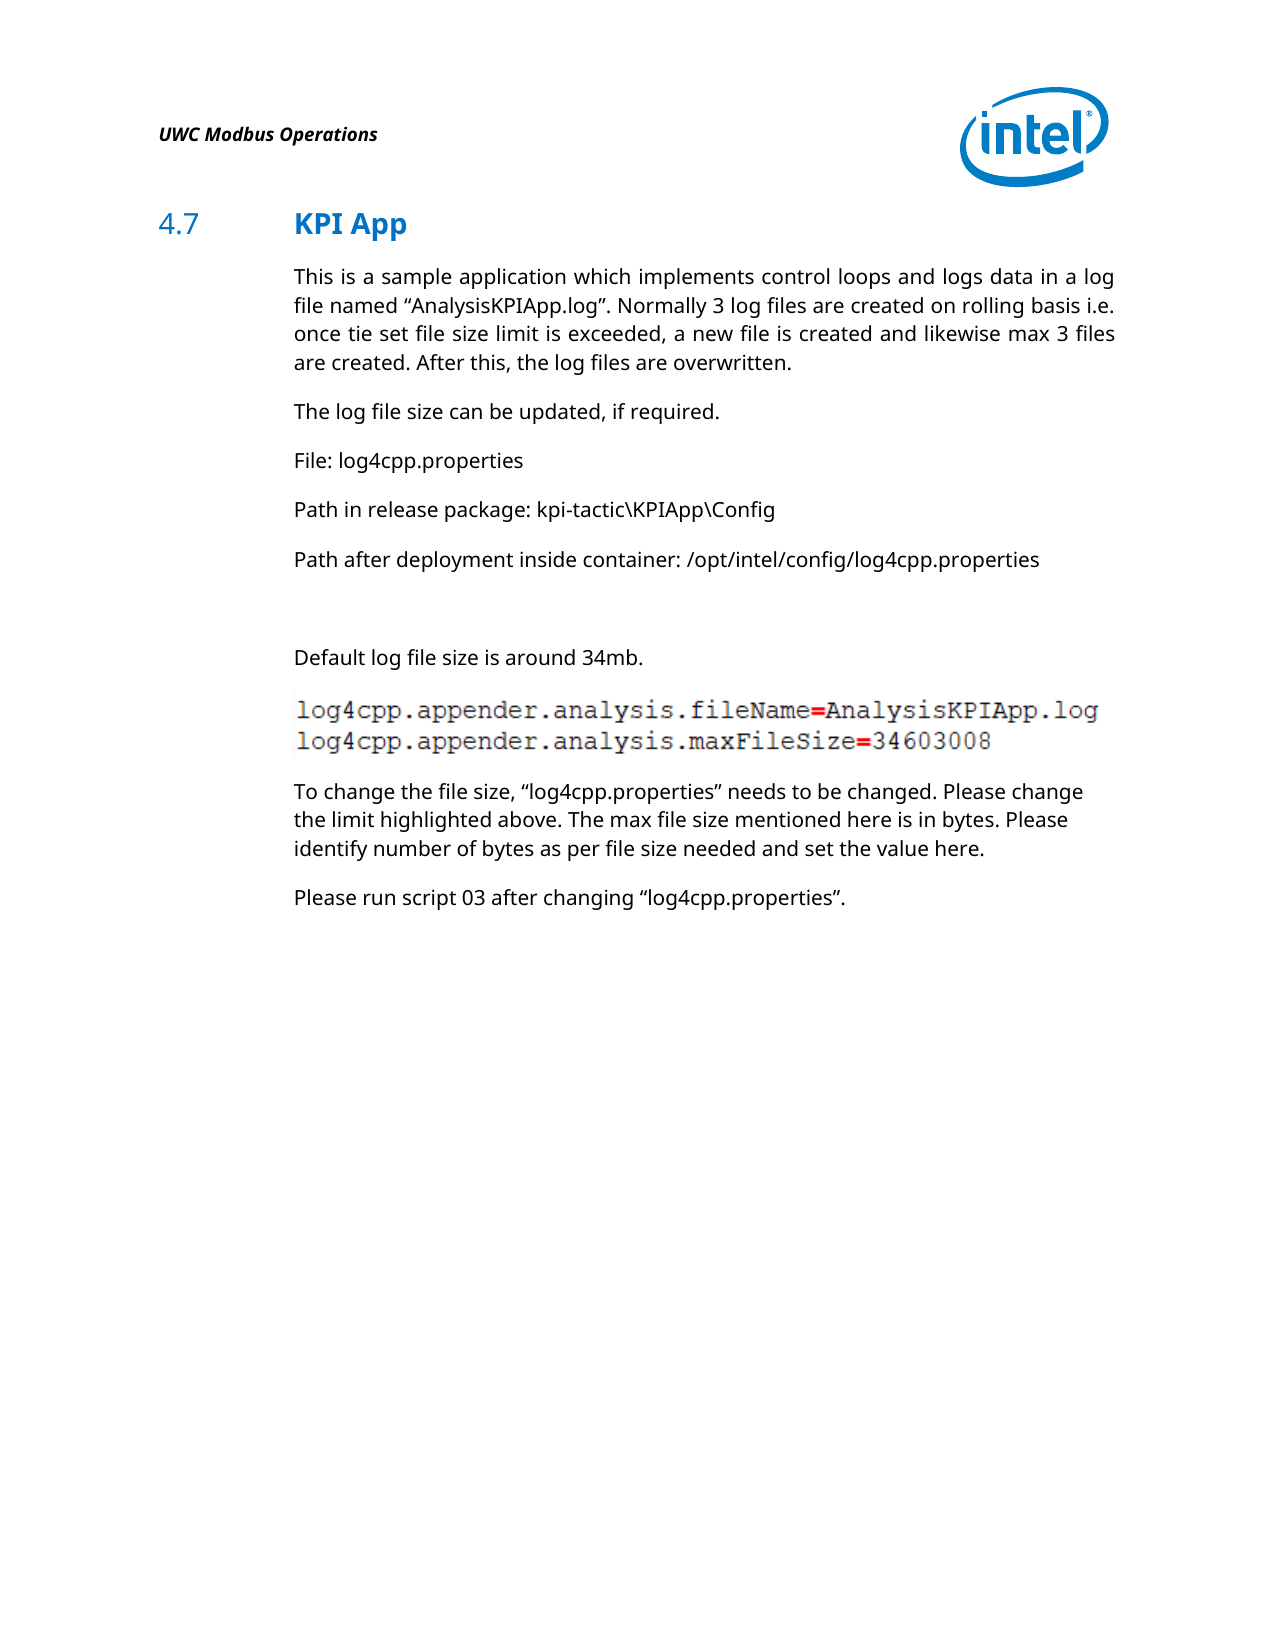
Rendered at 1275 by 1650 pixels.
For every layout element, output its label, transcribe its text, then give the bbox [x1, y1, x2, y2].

text Path in release package: kpi-tactic\KPIApp\Config [294, 496, 1117, 524]
text Default log file size is around 34mb. [294, 643, 1117, 672]
picture [293, 692, 1117, 757]
subtitle KPI App [158, 206, 1117, 242]
text This is a sample application which implements control loops and logs data in a log file named “AnalysisKPIApp.log”. Normally 3 log files are created on rolling basis i.e. once tie set file size limit is exceeded, a new file is created and likewise max 3 files are created. After this, the log files are overwritten. [294, 262, 1117, 376]
text Please run script 03 after changing “log4cpp.properties”. [294, 883, 1117, 912]
text File: log4cpp.properties [294, 446, 1117, 475]
text To change the file size, “log4cpp.properties” needs to be changed. Please change the limit highlighted above. The max file size mentioned here is in bytes. Please identify number of bytes as per file size needed and set the value here. [294, 777, 1117, 862]
text The log file size can be updated, if required. [294, 397, 1117, 426]
text Path after deployment inside container: /opt/intel/config/log4cpp.properties [294, 545, 1117, 573]
